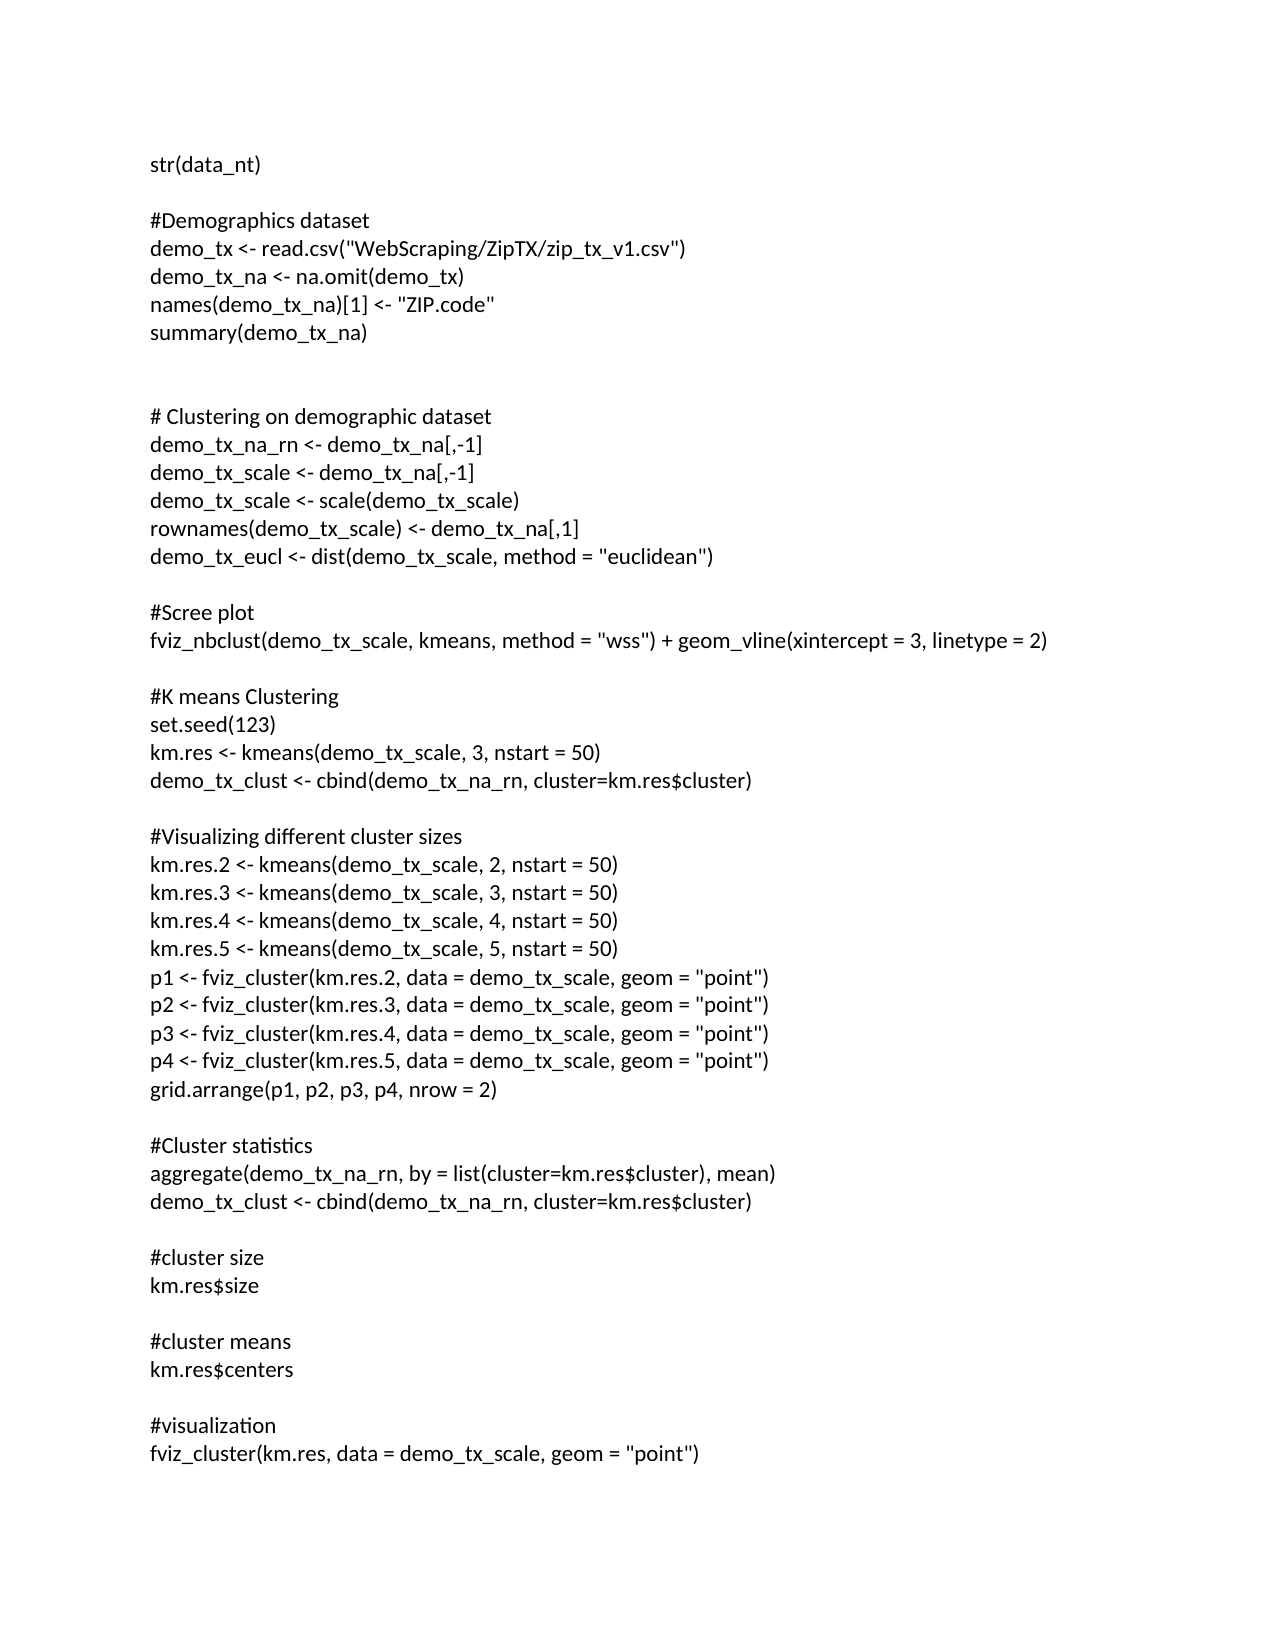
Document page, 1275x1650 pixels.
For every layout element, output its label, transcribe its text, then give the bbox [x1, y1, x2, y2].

text demo_tx_clust <- cbind(demo_tx_na_rn, cluster=km.res$cluster) [150, 766, 1125, 794]
text demo_tx <- read.csv("WebScraping/ZipTX/zip_tx_v1.csv") [150, 234, 1125, 262]
text #Scree plot [150, 598, 1125, 626]
text aggregate(demo_tx_na_rn, by = list(cluster=km.res$cluster), mean) [150, 1159, 1125, 1187]
text km.res.3 <- kmeans(demo_tx_scale, 3, nstart = 50) [150, 878, 1125, 907]
text demo_tx_na_rn <- demo_tx_na[,-1] [150, 430, 1125, 458]
text km.res.4 <- kmeans(demo_tx_scale, 4, nstart = 50) [150, 907, 1125, 934]
text # Clustering on demographic dataset [150, 402, 1125, 430]
text grid.arrange(p1, p2, p3, p4, nrow = 2) [150, 1075, 1125, 1103]
text fviz_cluster(km.res, data = demo_tx_scale, geom = "point") [150, 1439, 1125, 1467]
text #visualization [150, 1411, 1125, 1439]
text km.res$centers [150, 1355, 1125, 1383]
text #cluster size [150, 1243, 1125, 1271]
text #cluster means [150, 1327, 1125, 1355]
text demo_tx_scale <- demo_tx_na[,-1] [150, 458, 1125, 486]
text km.res$size [150, 1271, 1125, 1299]
text str(data_nt) [150, 150, 1125, 178]
text set.seed(123) [150, 710, 1125, 738]
text fviz_nbclust(demo_tx_scale, kmeans, method = "wss") + geom_vline(xintercept = 3, linetype = 2) [150, 626, 1125, 654]
text p2 <- fviz_cluster(km.res.3, data = demo_tx_scale, geom = "point") [150, 991, 1125, 1019]
text #Demographics dataset [150, 206, 1125, 234]
text demo_tx_scale <- scale(demo_tx_scale) [150, 486, 1125, 514]
text rownames(demo_tx_scale) <- demo_tx_na[,1] [150, 514, 1125, 542]
text #Visualizing different cluster sizes [150, 822, 1125, 851]
text #K means Clustering [150, 682, 1125, 710]
text km.res <- kmeans(demo_tx_scale, 3, nstart = 50) [150, 738, 1125, 766]
text demo_tx_clust <- cbind(demo_tx_na_rn, cluster=km.res$cluster) [150, 1187, 1125, 1215]
text km.res.5 <- kmeans(demo_tx_scale, 5, nstart = 50) [150, 934, 1125, 963]
text km.res.2 <- kmeans(demo_tx_scale, 2, nstart = 50) [150, 851, 1125, 878]
text p1 <- fviz_cluster(km.res.2, data = demo_tx_scale, geom = "point") [150, 963, 1125, 991]
text names(demo_tx_na)[1] <- "ZIP.code" [150, 290, 1125, 318]
text p3 <- fviz_cluster(km.res.4, data = demo_tx_scale, geom = "point") [150, 1019, 1125, 1047]
text demo_tx_eucl <- dist(demo_tx_scale, method = "euclidean") [150, 542, 1125, 570]
text demo_tx_na <- na.omit(demo_tx) [150, 262, 1125, 290]
text summary(demo_tx_na) [150, 318, 1125, 346]
text p4 <- fviz_cluster(km.res.5, data = demo_tx_scale, geom = "point") [150, 1047, 1125, 1075]
text #Cluster statistics [150, 1131, 1125, 1159]
